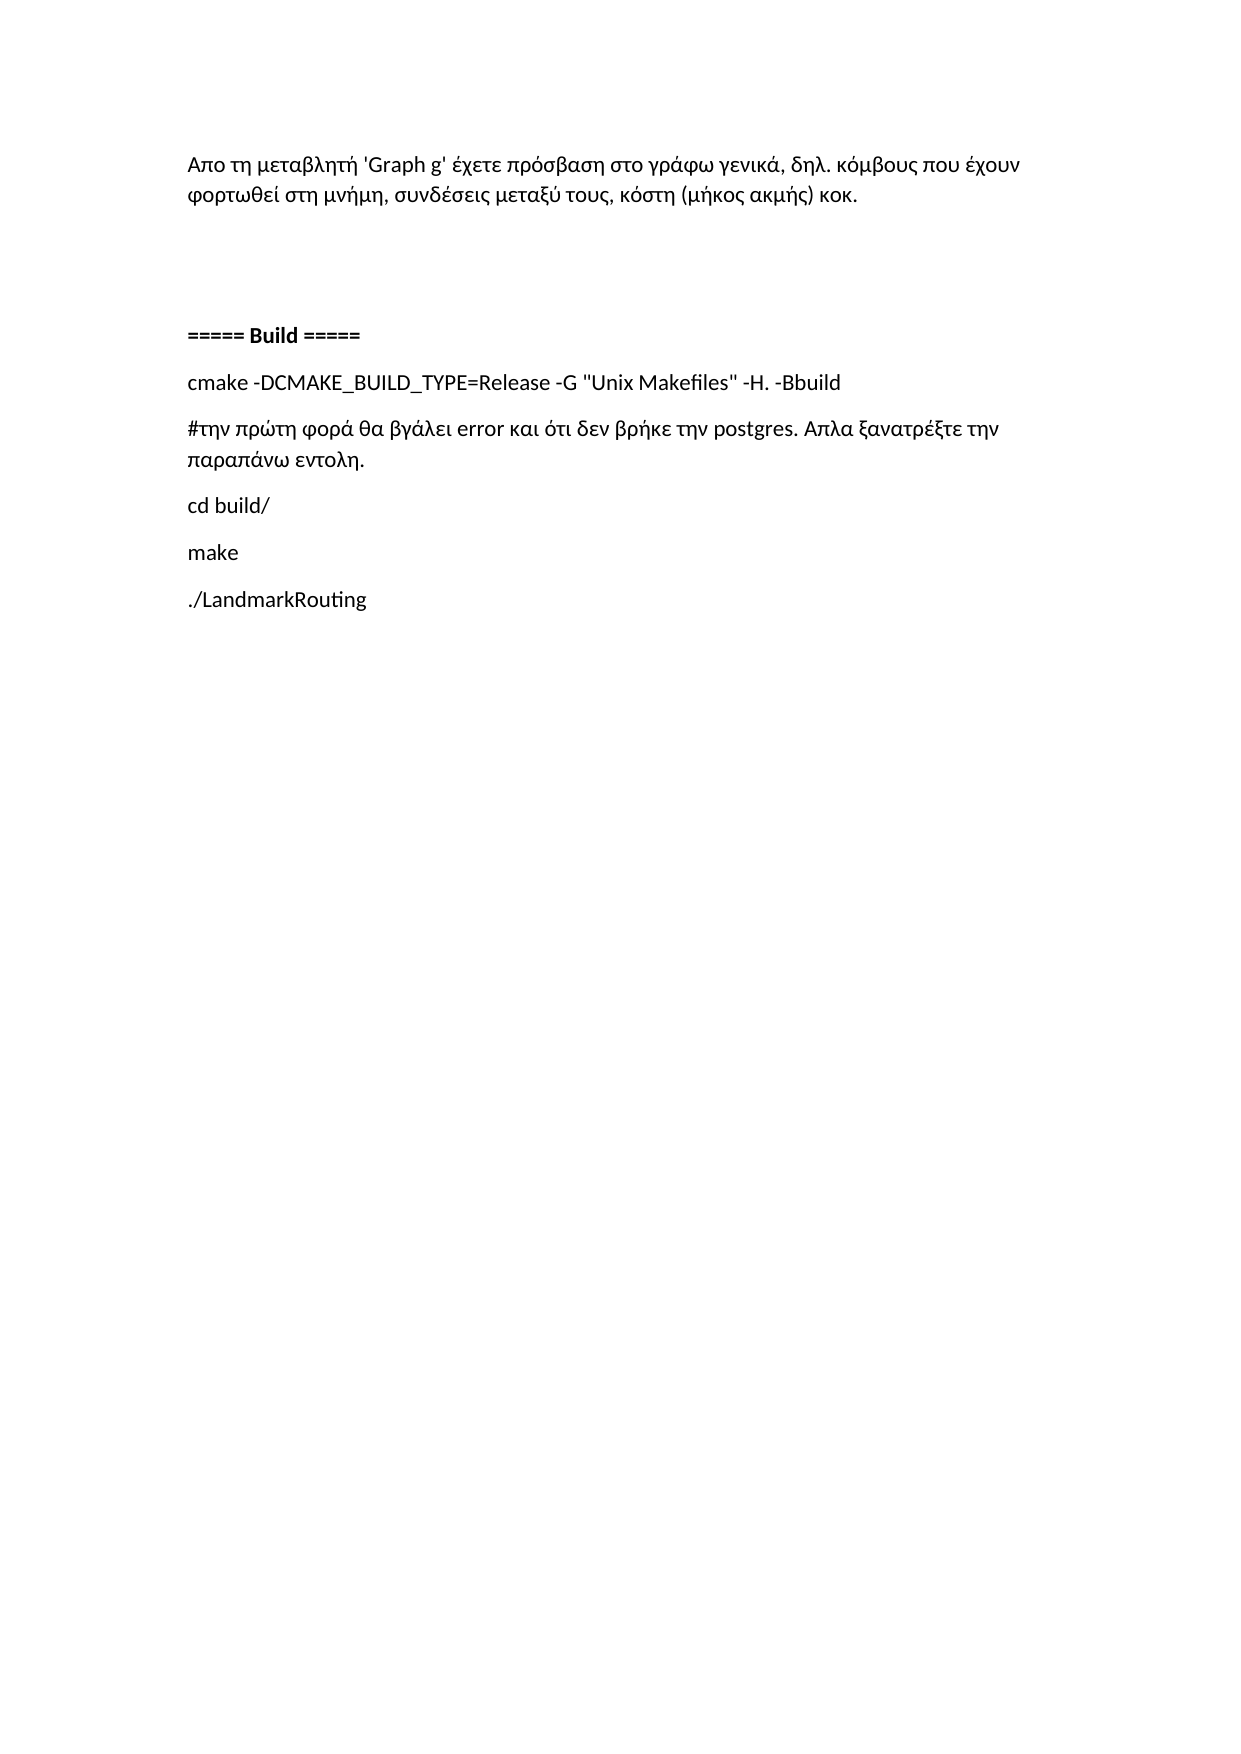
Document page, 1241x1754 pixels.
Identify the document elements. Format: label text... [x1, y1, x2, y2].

text make [187, 538, 1053, 567]
text ./LandmarkRouting [187, 585, 1053, 613]
text cd build/ [187, 492, 1053, 520]
text ===== Build ===== [187, 321, 1053, 349]
text #την πρώτη φορά θα βγάλει error και ότι δεν βρήκε την postgres. Απλα ξανατρέξτε την παραπάνω εντολη. [187, 414, 1053, 473]
text Απο τη μεταβλητή 'Graph g' έχετε πρόσβαση στο γράφω γενικά, δηλ. κόμβους που έχουν φορτωθεί στη μνήμη, συνδέσεις μεταξύ τους, κόστη (μήκος ακμής) κοκ. [187, 150, 1053, 208]
text cmake -DCMAKE_BUILD_TYPE=Release -G "Unix Makefiles" -H. -Bbuild [187, 368, 1053, 396]
